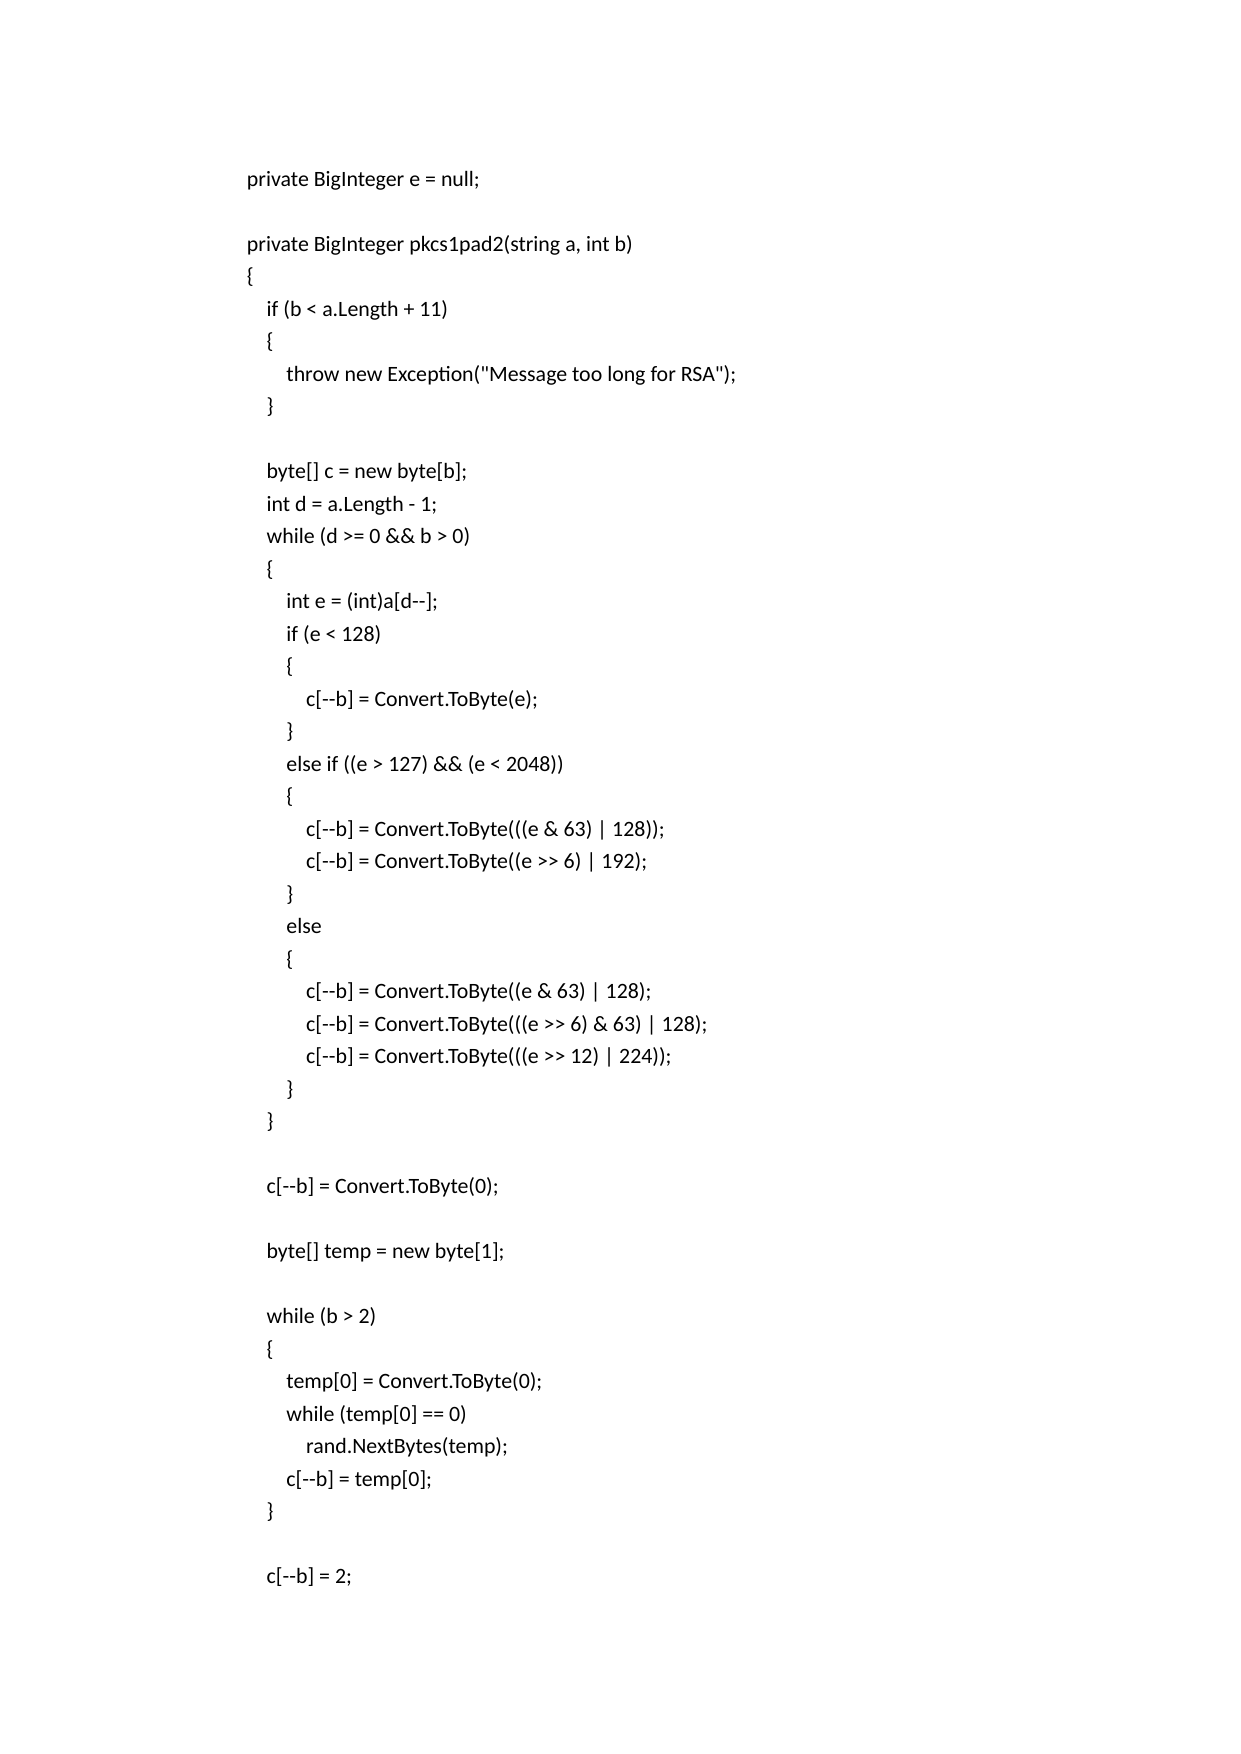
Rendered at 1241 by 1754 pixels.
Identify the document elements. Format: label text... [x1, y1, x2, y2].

text c[--b] = Convert.ToByte(((e & 63) | 128)); [187, 812, 1053, 844]
text rand.NextBytes(temp); [187, 1429, 1053, 1462]
text throw new Exception("Message too long for RSA"); [187, 357, 1053, 389]
text while (d >= 0 && b > 0) [187, 519, 1053, 552]
text private BigInteger pkcs1pad2(string a, int b) [187, 227, 1053, 259]
text c[--b] = Convert.ToByte((e & 63) | 128); [187, 974, 1053, 1007]
text c[--b] = temp[0]; [187, 1462, 1053, 1494]
text c[--b] = Convert.ToByte(e); [187, 682, 1053, 714]
text c[--b] = Convert.ToByte(((e >> 12) | 224)); [187, 1039, 1053, 1072]
text else [187, 909, 1053, 942]
text { [187, 779, 1053, 812]
text } [187, 1104, 1053, 1137]
text { [187, 552, 1053, 584]
text { [187, 259, 1053, 292]
text temp[0] = Convert.ToByte(0); [187, 1364, 1053, 1397]
text int d = a.Length - 1; [187, 487, 1053, 519]
text else if ((e > 127) && (e < 2048)) [187, 747, 1053, 779]
text { [187, 942, 1053, 974]
text { [187, 649, 1053, 682]
text { [187, 1332, 1053, 1364]
text } [187, 1494, 1053, 1527]
text byte[] c = new byte[b]; [187, 454, 1053, 487]
text c[--b] = Convert.ToByte(0); [187, 1169, 1053, 1202]
text } [187, 1072, 1053, 1104]
text } [187, 714, 1053, 747]
text int e = (int)a[d--]; [187, 584, 1053, 617]
text } [187, 877, 1053, 909]
text while (b > 2) [187, 1299, 1053, 1332]
text while (temp[0] == 0) [187, 1397, 1053, 1429]
text if (e < 128) [187, 617, 1053, 649]
text c[--b] = Convert.ToByte((e >> 6) | 192); [187, 844, 1053, 877]
text { [187, 324, 1053, 357]
text byte[] temp = new byte[1]; [187, 1234, 1053, 1267]
text } [187, 389, 1053, 422]
text c[--b] = Convert.ToByte(((e >> 6) & 63) | 128); [187, 1007, 1053, 1039]
text c[--b] = 2; [187, 1559, 1053, 1592]
text if (b < a.Length + 11) [187, 292, 1053, 324]
text private BigInteger e = null; [187, 162, 1053, 194]
